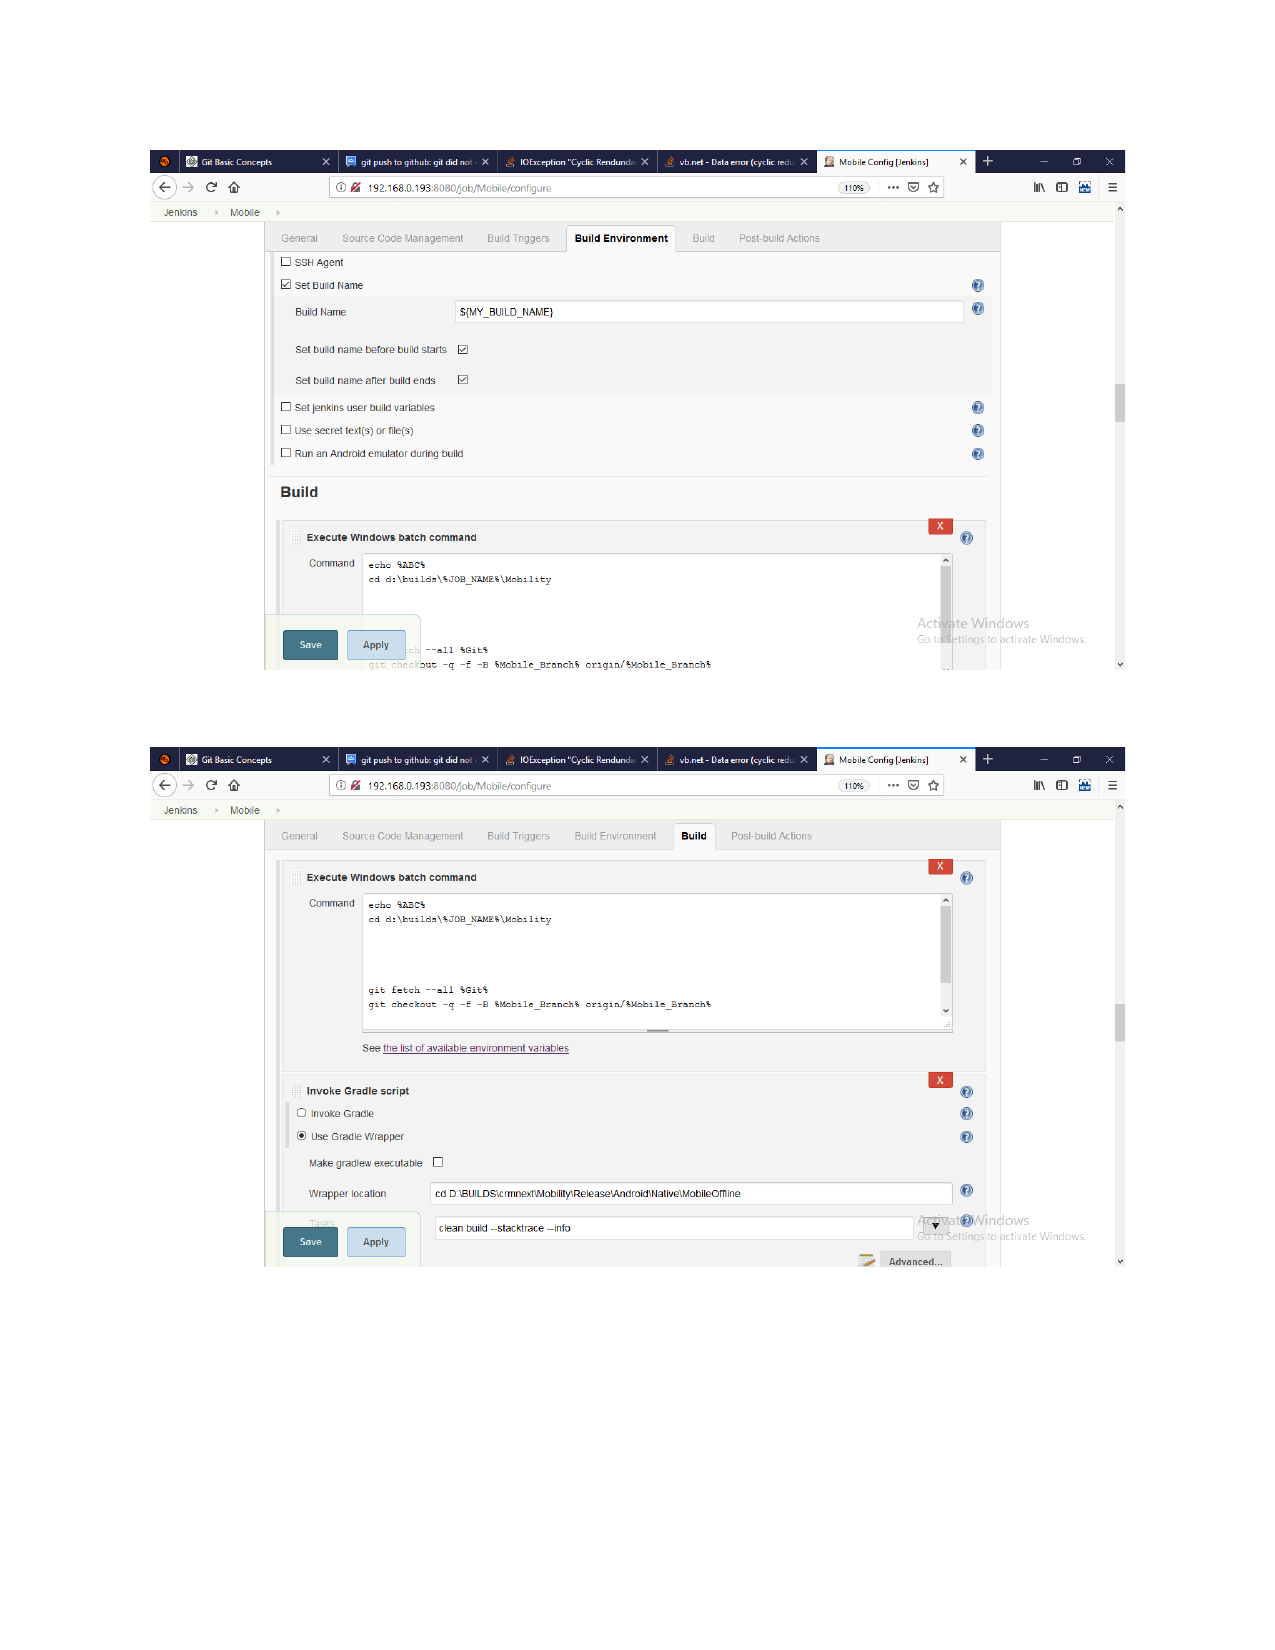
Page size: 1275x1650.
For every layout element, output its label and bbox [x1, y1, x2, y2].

picture [150, 150, 1125, 670]
picture [150, 747, 1125, 1267]
